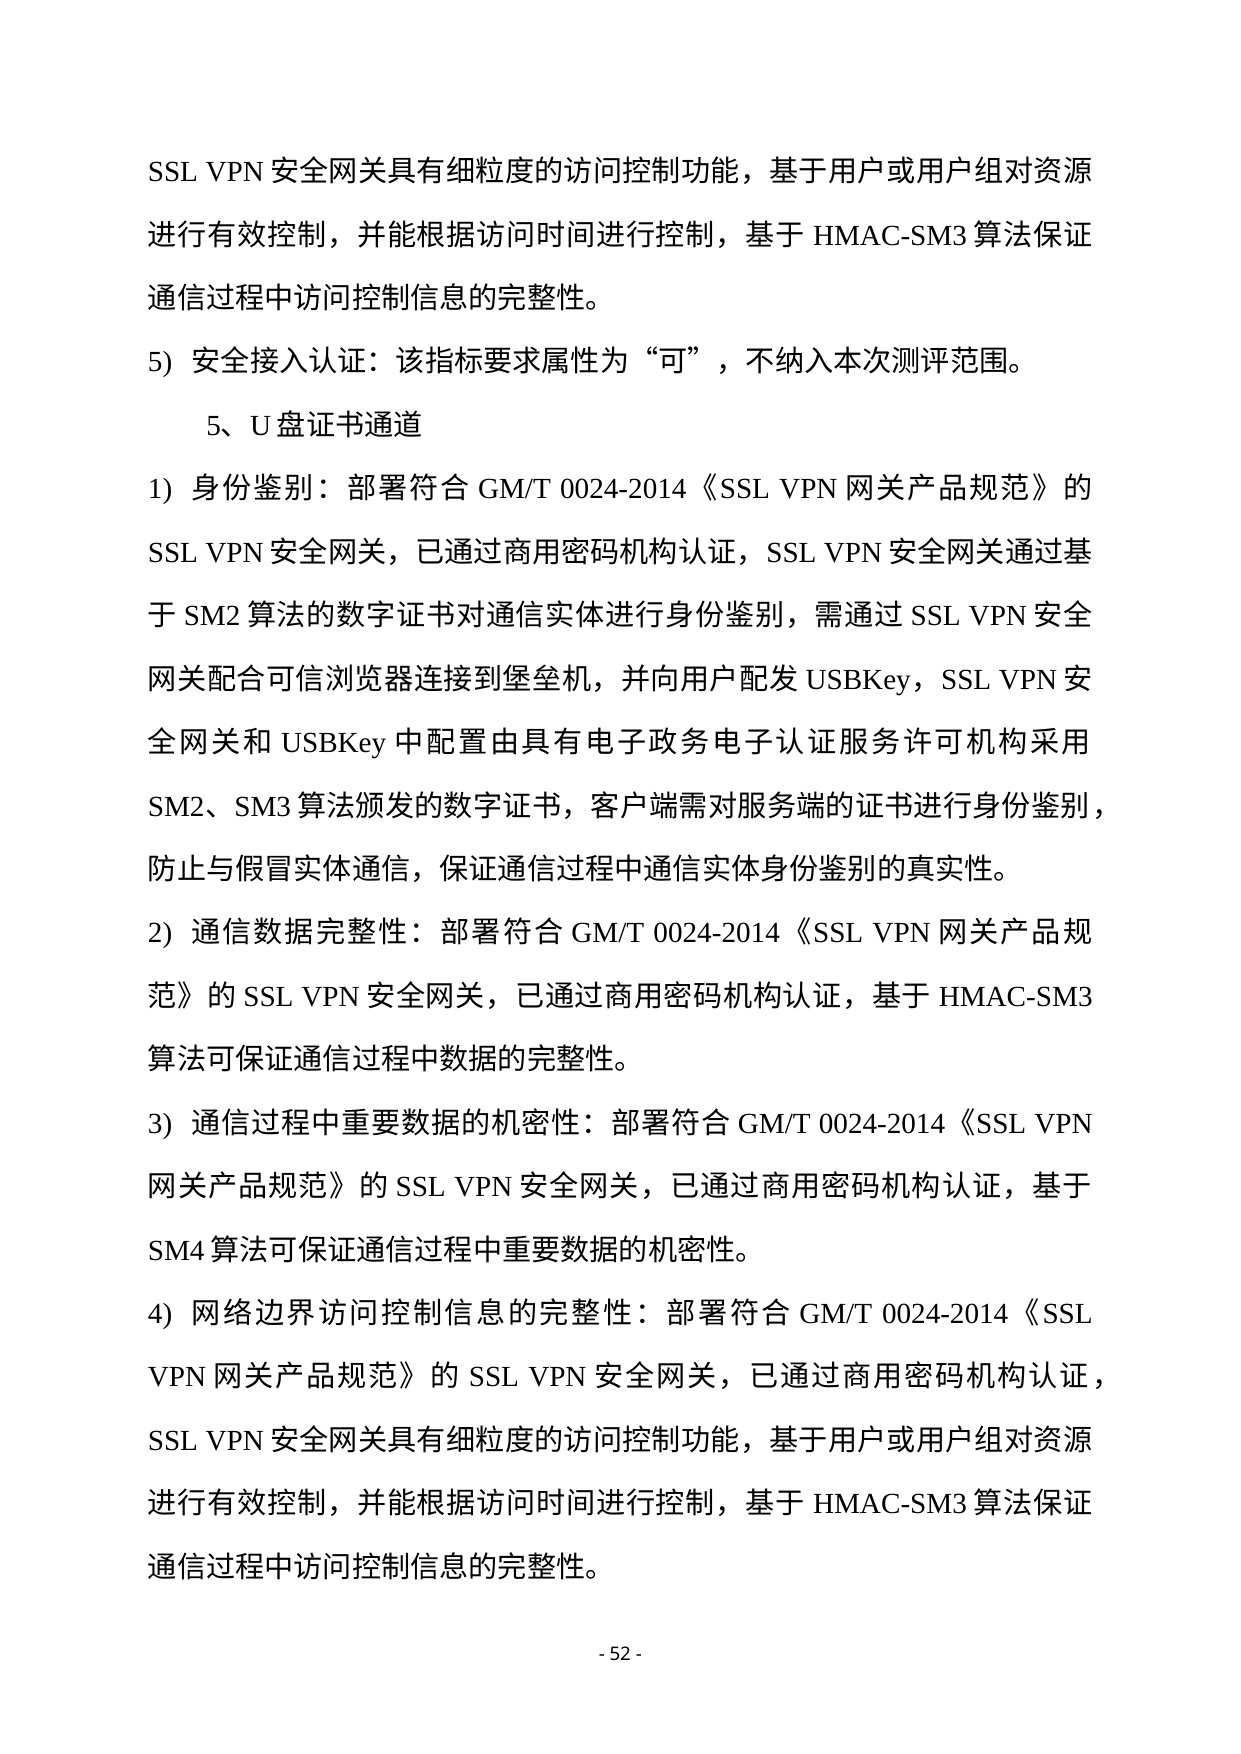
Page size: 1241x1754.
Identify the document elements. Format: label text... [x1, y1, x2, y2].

text 5、U盘证书通道 [148, 401, 1092, 444]
list 安全接入认证：该指标要求属性为“可”，不纳入本次测评范围。 [148, 338, 1092, 380]
list 通信过程中重要数据的机密性：部署符合GM/T 0024-2014《SSL VPN网关产品规范》的SSL VPN安全网关，已通过商用密码机构认证，基于SM4算法可保证通信过程中重要数据的机密性。 [148, 1099, 1092, 1268]
list 通信数据完整性：部署符合GM/T 0024-2014《SSL VPN网关产品规范》的SSL VPN安全网关，已通过商用密码机构认证，基于HMAC-SM3算法可保证通信过程中数据的完整性。 [148, 909, 1092, 1078]
